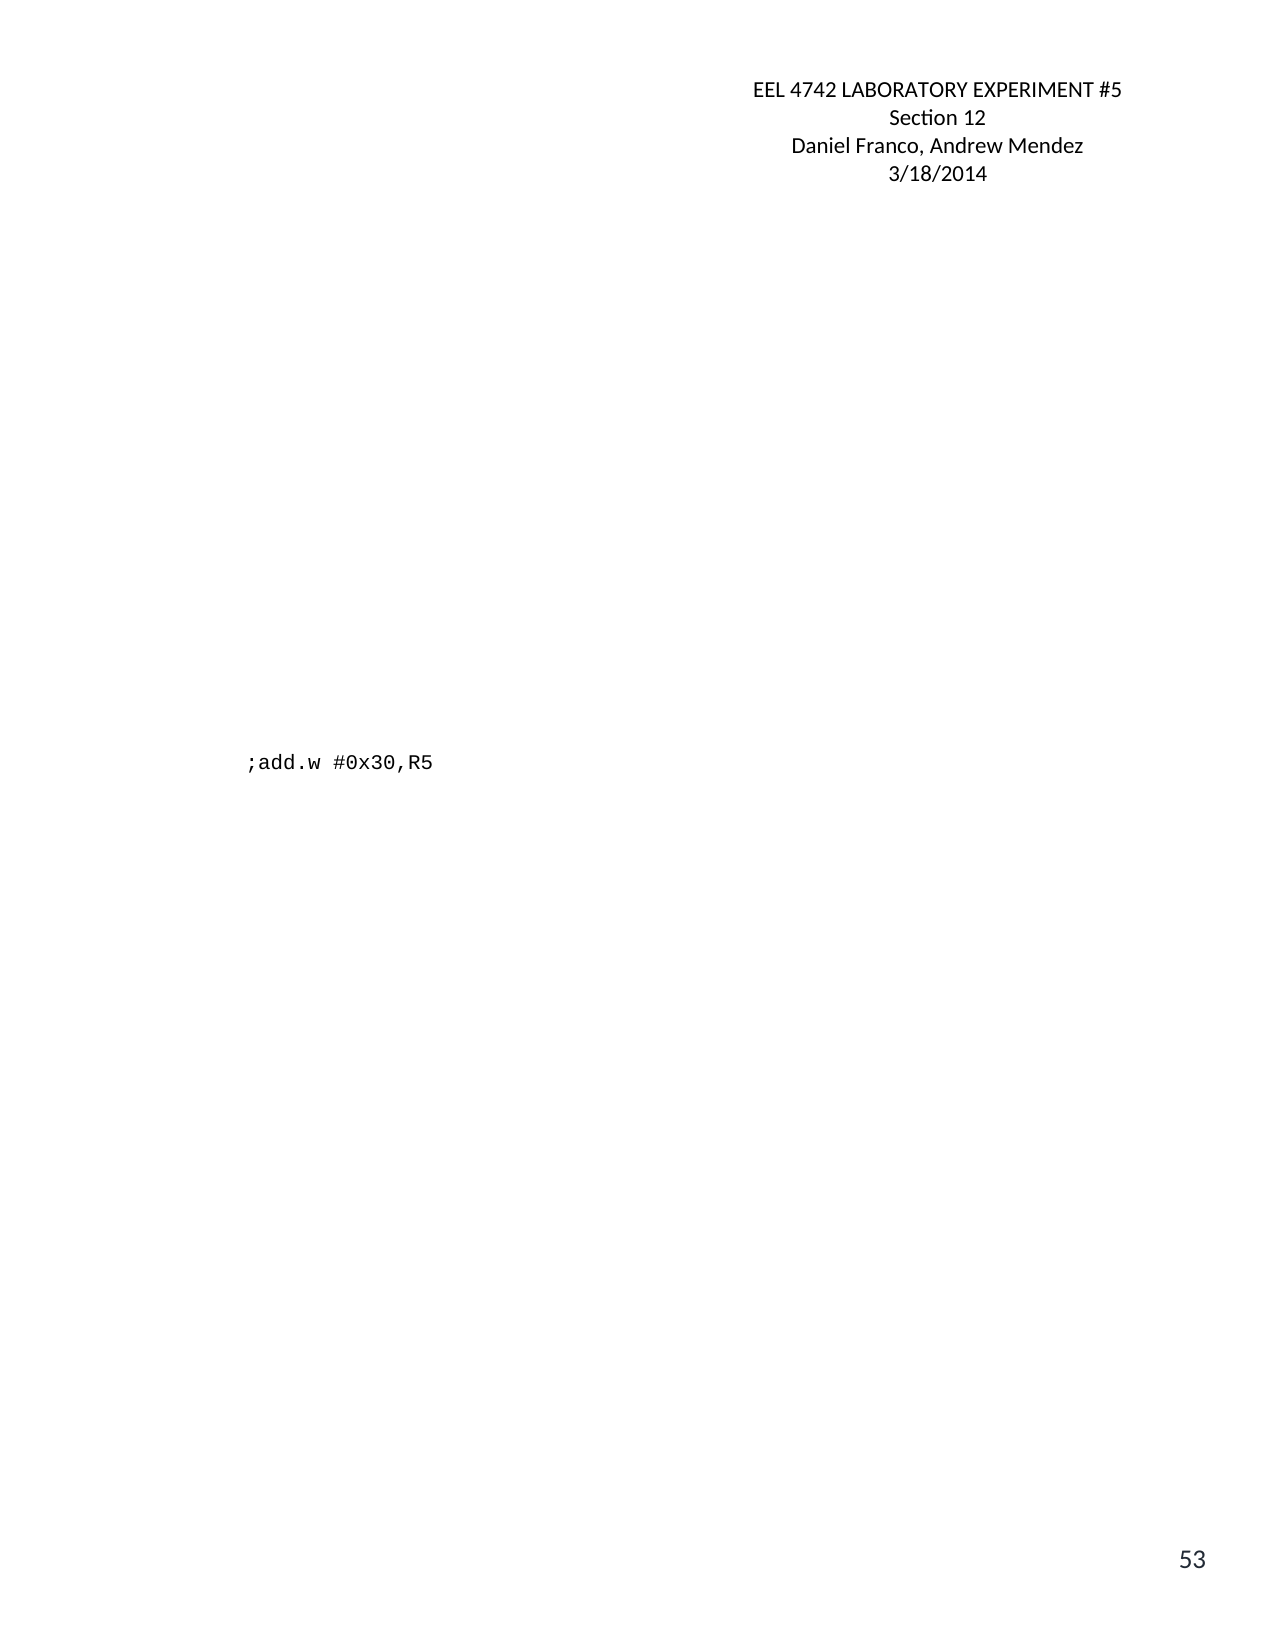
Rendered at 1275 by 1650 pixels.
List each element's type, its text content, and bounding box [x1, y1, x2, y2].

text ;add.w #0x30,R5 [150, 752, 1125, 775]
